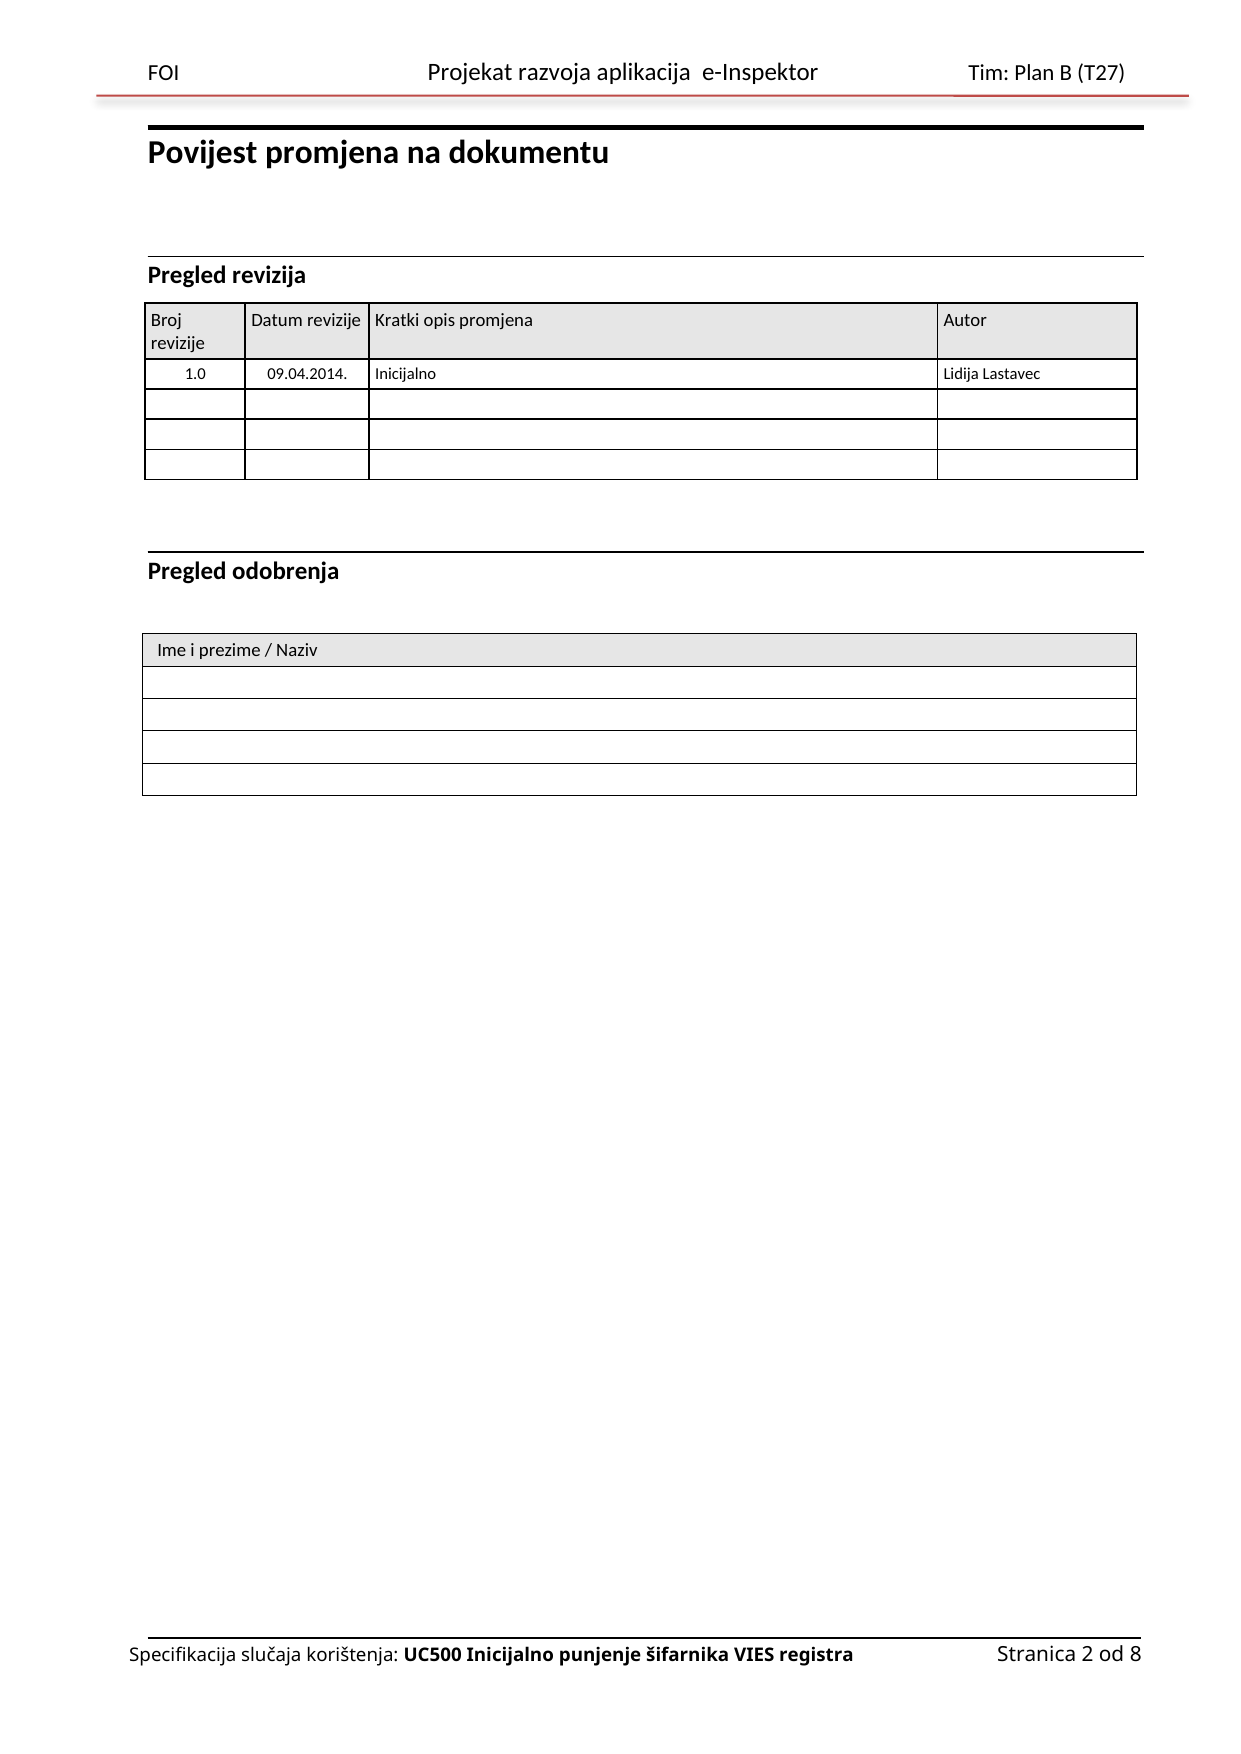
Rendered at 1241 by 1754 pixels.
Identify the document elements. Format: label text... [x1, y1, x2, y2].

table_cell [143, 764, 1136, 795]
table_cell Inicijalno [370, 360, 937, 388]
table_cell [370, 420, 937, 448]
table_cell [370, 450, 937, 479]
table_cell [938, 450, 1136, 479]
table_cell [246, 390, 368, 418]
table_cell [246, 450, 368, 479]
table_header Kratki opis promjena [370, 304, 937, 358]
table_cell [143, 667, 1136, 698]
table_header Autor [938, 304, 1136, 358]
subtitle Pregled revizija [148, 257, 1144, 290]
subtitle Pregled odobrenja [148, 553, 1144, 585]
table_cell [143, 699, 1136, 730]
table_cell [246, 420, 368, 448]
table_header Broj revizije [146, 304, 244, 358]
subtitle Povijest promjena na dokumentu [148, 130, 1144, 172]
table_cell [370, 390, 937, 418]
table_cell Lidija Lastavec [938, 360, 1136, 388]
table_cell 09.04.2014. [246, 360, 368, 388]
table_header Datum revizije [246, 304, 368, 358]
table_cell [938, 420, 1136, 448]
table_cell 1.0 [146, 360, 244, 388]
table_cell [146, 450, 244, 479]
table_cell [146, 390, 244, 418]
table_header Ime i prezime / Naziv [143, 634, 1136, 666]
table_cell [143, 731, 1136, 762]
table_cell [938, 390, 1136, 418]
table_cell [146, 420, 244, 448]
